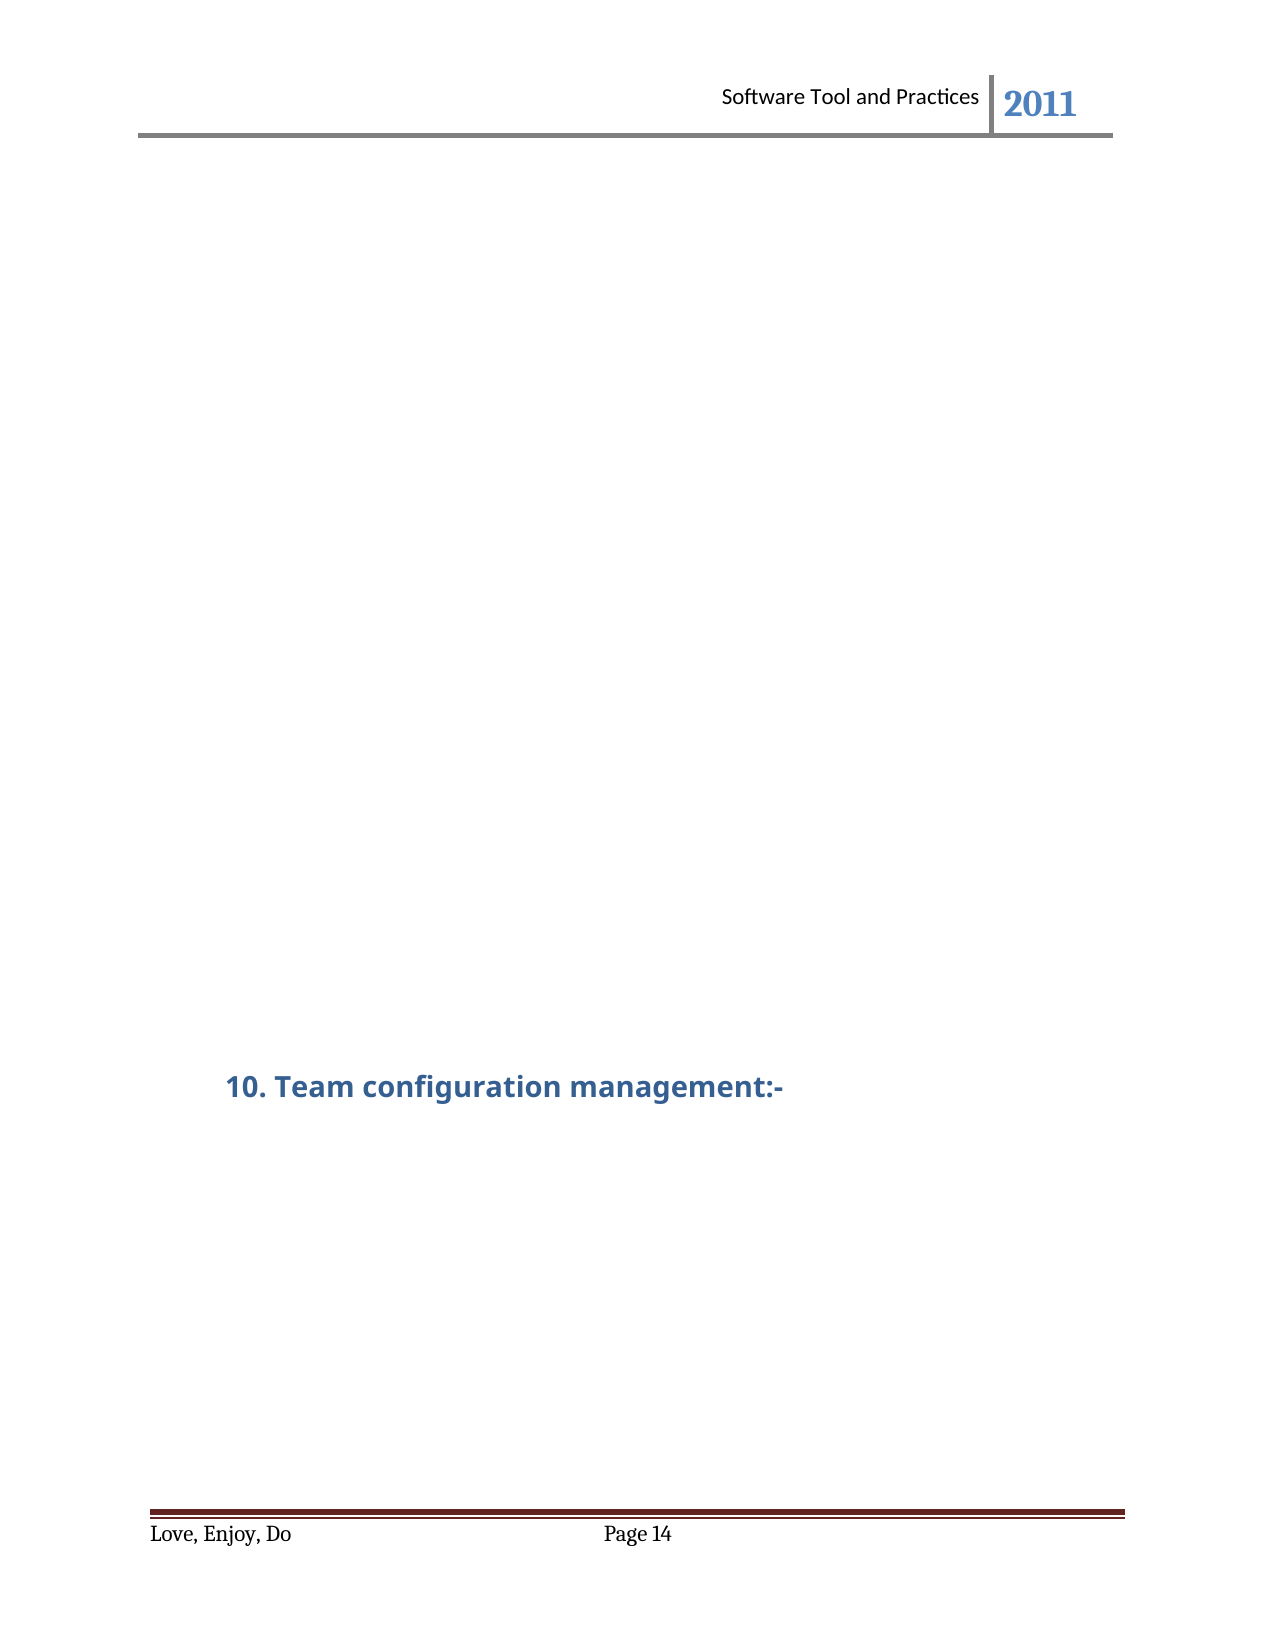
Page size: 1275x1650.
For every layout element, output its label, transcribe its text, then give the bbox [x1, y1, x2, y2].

subtitle 10. Team configuration management:- [225, 1066, 1125, 1106]
